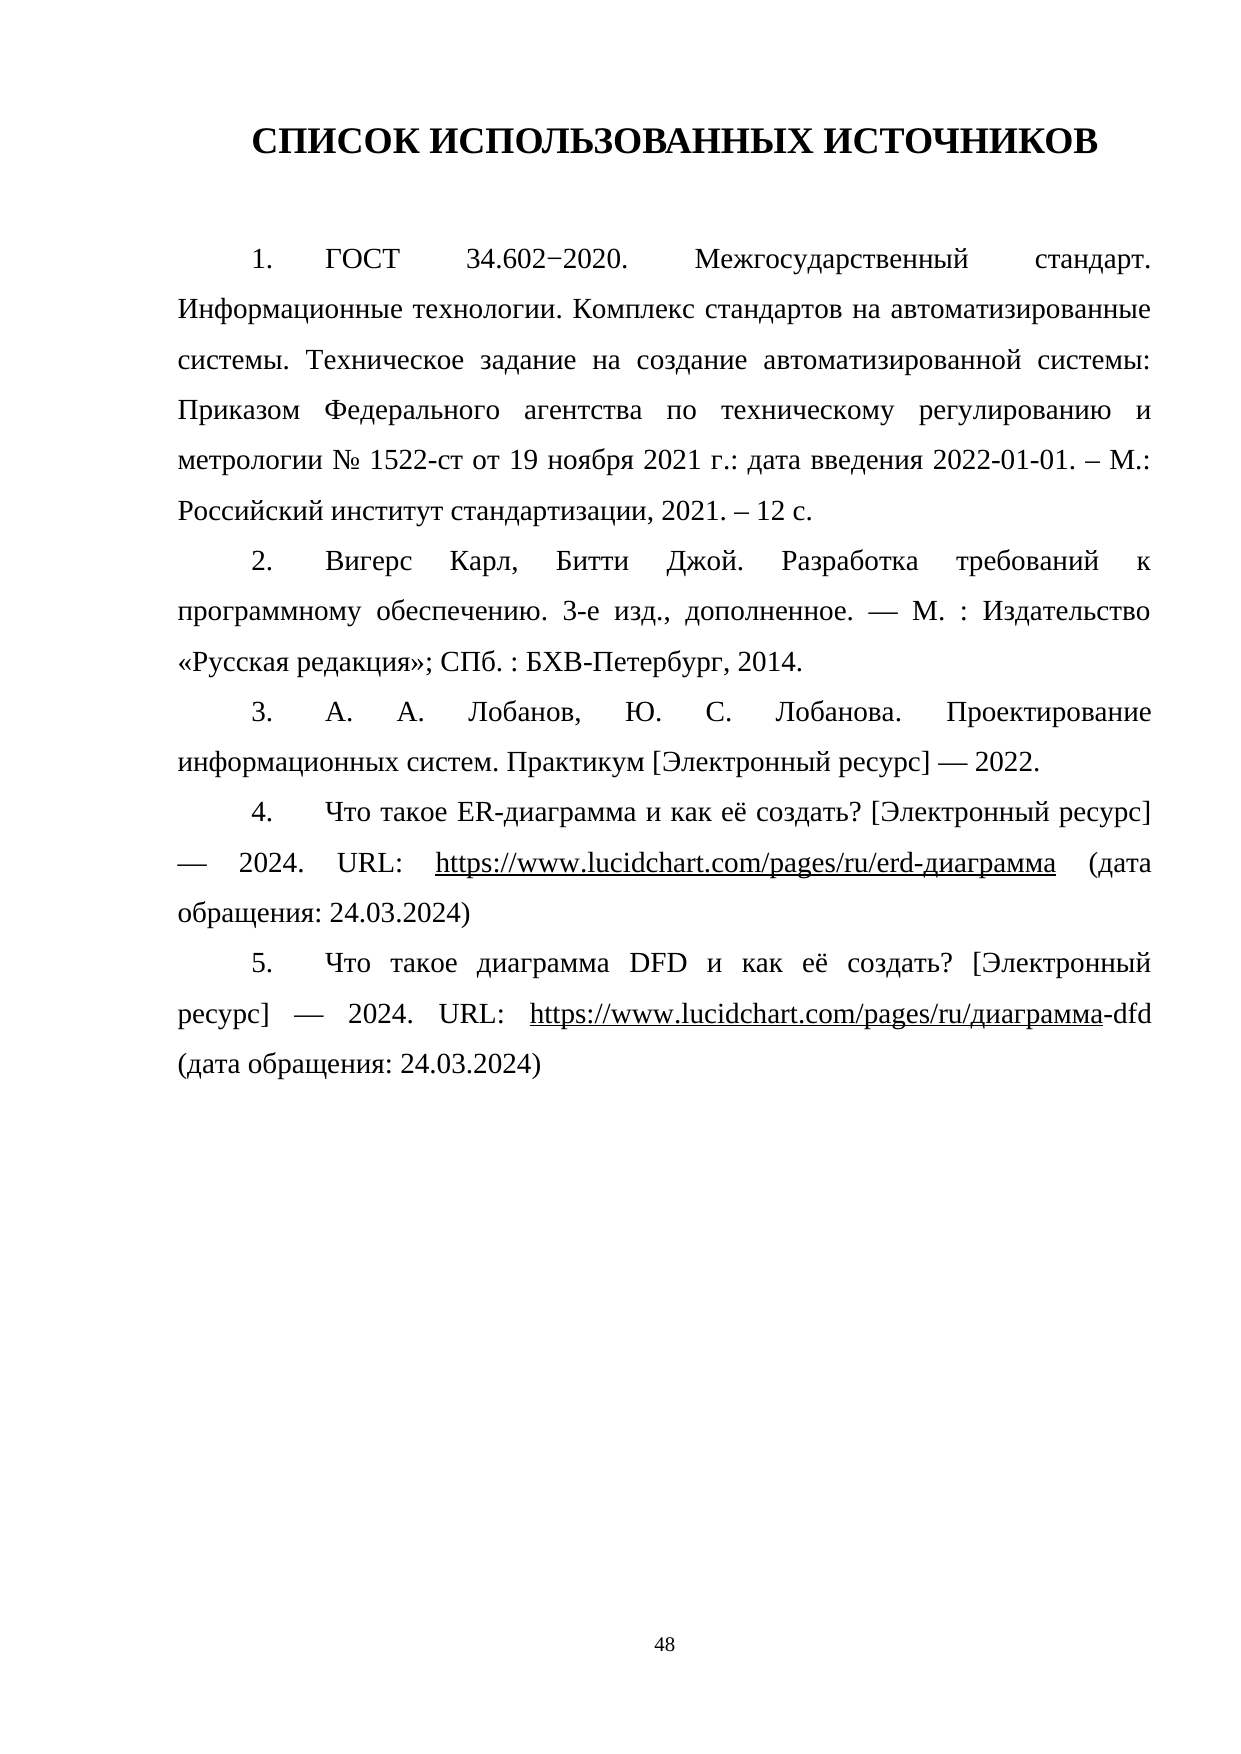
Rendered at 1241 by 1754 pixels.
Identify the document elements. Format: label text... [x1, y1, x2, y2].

list Что такое ER-диаграмма и как её создать? [Электронный ресурс] — 2024. URL: https://www.lucidchart.com/pages/ru/erd-диаграмма (дата обращения: 24.03.2024) [177, 794, 1152, 929]
subtitle СПИСОК ИСПОЛЬЗОВАННЫХ ИСТОЧНИКОВ [251, 118, 1152, 161]
list ГОСТ 34.602−2020. Межгосударственный стандарт. Информационные технологии. Комплекс стандартов на автоматизированные системы. Техническое задание на создание автоматизированной системы: Приказом Федерального агентства по техническому регулированию и метрологии № 1522-ст от 19 ноября 2021 г.: дата введения 2022-01-01. – М.: Российский институт стандартизации, 2021. – 12 с. [177, 241, 1152, 526]
list Что такое диаграмма DFD и как её создать? [Электронный ресурс] — 2024. URL: https://www.lucidchart.com/pages/ru/диаграмма-dfd (дата обращения: 24.03.2024) [177, 946, 1152, 1080]
list А. А. Лобанов, Ю. С. Лобанова. Проектирование информационных систем. Практикум [Электронный ресурс] — 2022. [177, 694, 1152, 778]
list Вигерс Карл, Битти Джой. Разработка требований к программному обеспечению. 3-е изд., дополненное. — М. : Издательство «Русская редакция»; СПб. : БХВ-Петербург, 2014. [177, 543, 1152, 677]
